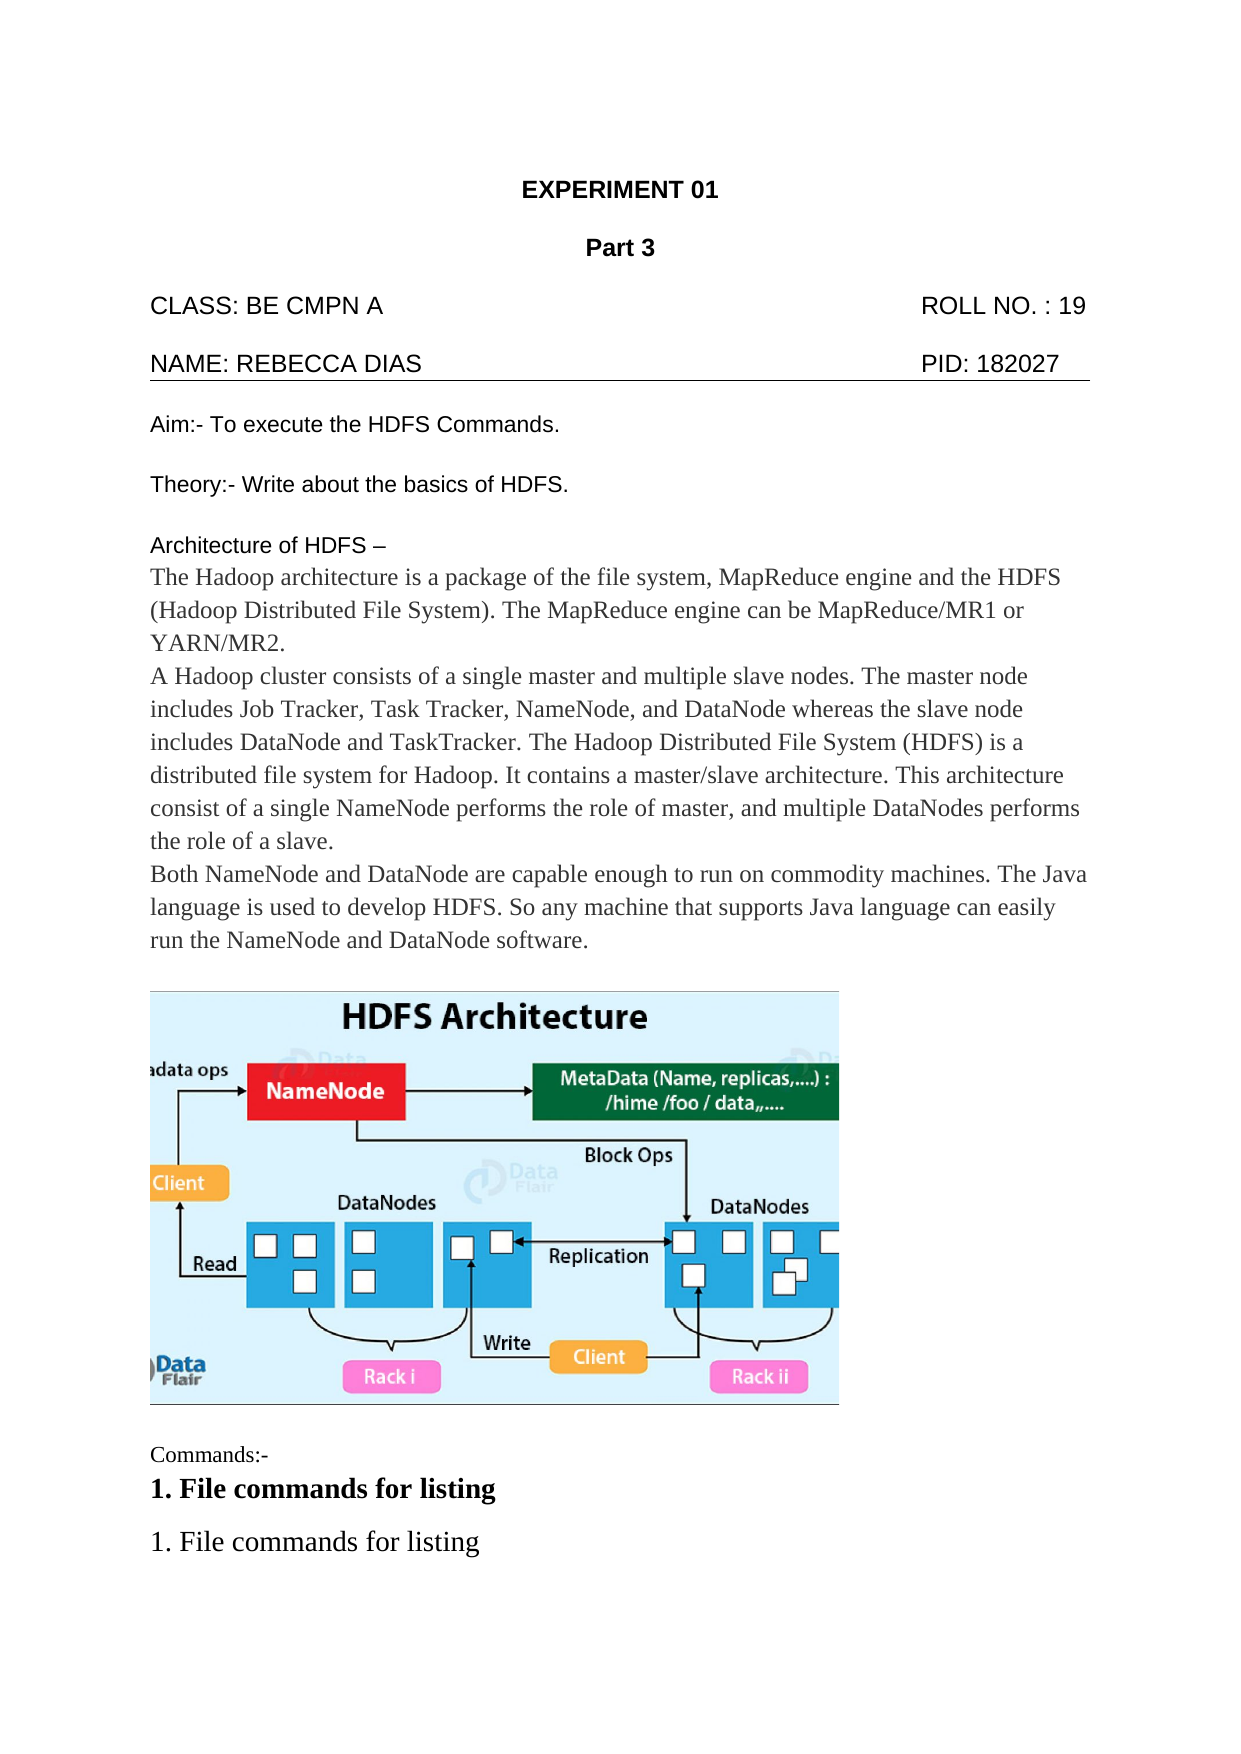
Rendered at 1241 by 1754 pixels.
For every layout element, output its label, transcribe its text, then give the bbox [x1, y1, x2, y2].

text CLASS: BE CMPN A ROLL NO. : 19 [150, 291, 1090, 320]
text Architecture of HDFS – [150, 532, 1090, 558]
text Both NameNode and DataNode are capable enough to run on commodity machines. The Java language is used to develop HDFS. So any machine that supports Java language can easily run the NameNode and DataNode software. [150, 859, 1090, 954]
text 1. File commands for listing [150, 1524, 1090, 1558]
text Part 3 [150, 233, 1090, 262]
text Aim:- To execute the HDFS Commands. [150, 411, 1090, 437]
text NAME: REBECCA DIAS PID: 182027 [150, 349, 1090, 380]
text Theory:- Write about the basics of HDFS. [150, 471, 1090, 497]
text 1. File commands for listing [150, 1472, 1090, 1505]
text The Hadoop architecture is a package of the file system, MapReduce engine and the HDFS (Hadoop Distributed File System). The MapReduce engine can be MapReduce/MR1 or YARN/MR2. [150, 562, 1090, 657]
text A Hadoop cluster consists of a single master and multiple slave nodes. The master node includes Job Tracker, Task Tracker, NameNode, and DataNode whereas the slave node includes DataNode and TaskTracker. The Hadoop Distributed File System (HDFS) is a distributed file system for Hadoop. It contains a master/slave architecture. This architecture consist of a single NameNode performs the role of master, and multiple DataNodes performs the role of a slave. [150, 661, 1090, 855]
text EXPERIMENT 01 [150, 175, 1090, 204]
picture [150, 991, 840, 1405]
text Commands:- [150, 1441, 1090, 1468]
